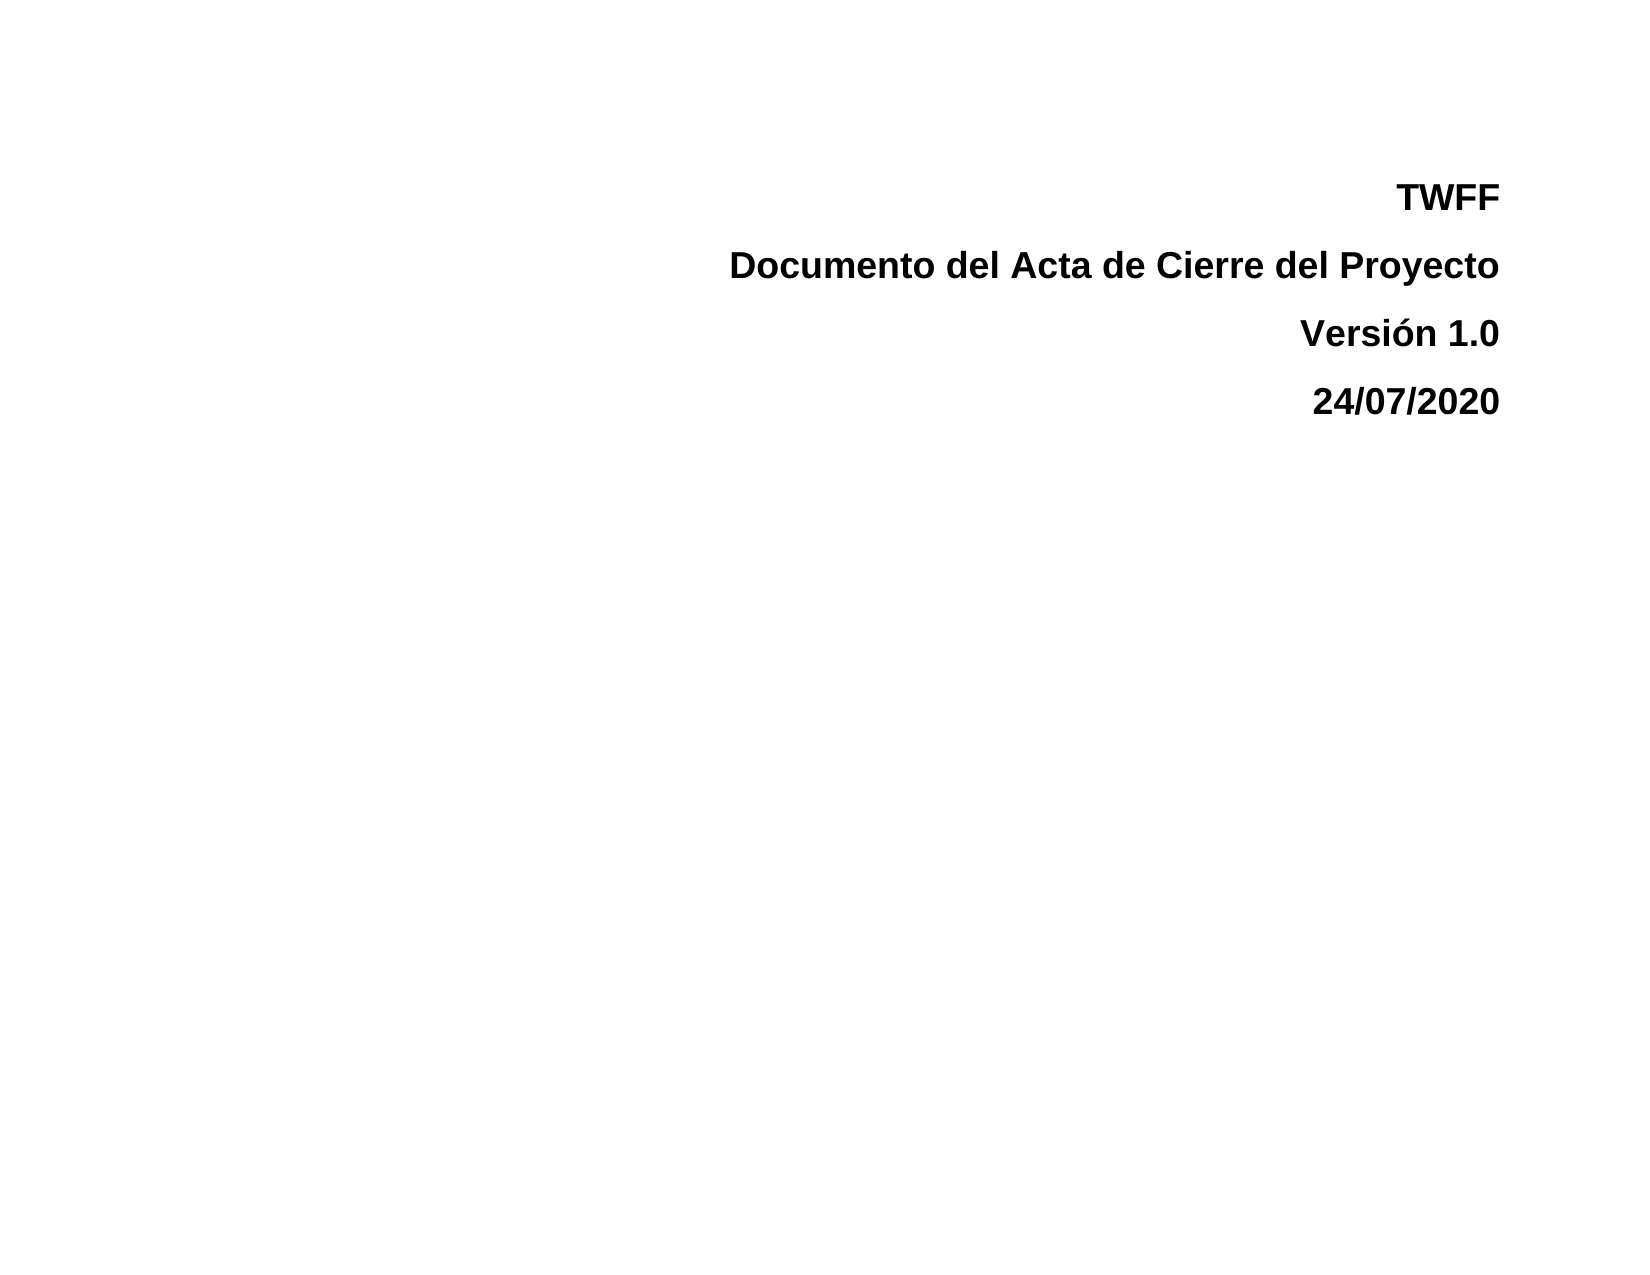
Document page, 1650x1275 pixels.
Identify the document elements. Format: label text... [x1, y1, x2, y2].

title Versión 1.0 [150, 311, 1500, 354]
title 24/07/2020 [150, 379, 1500, 422]
